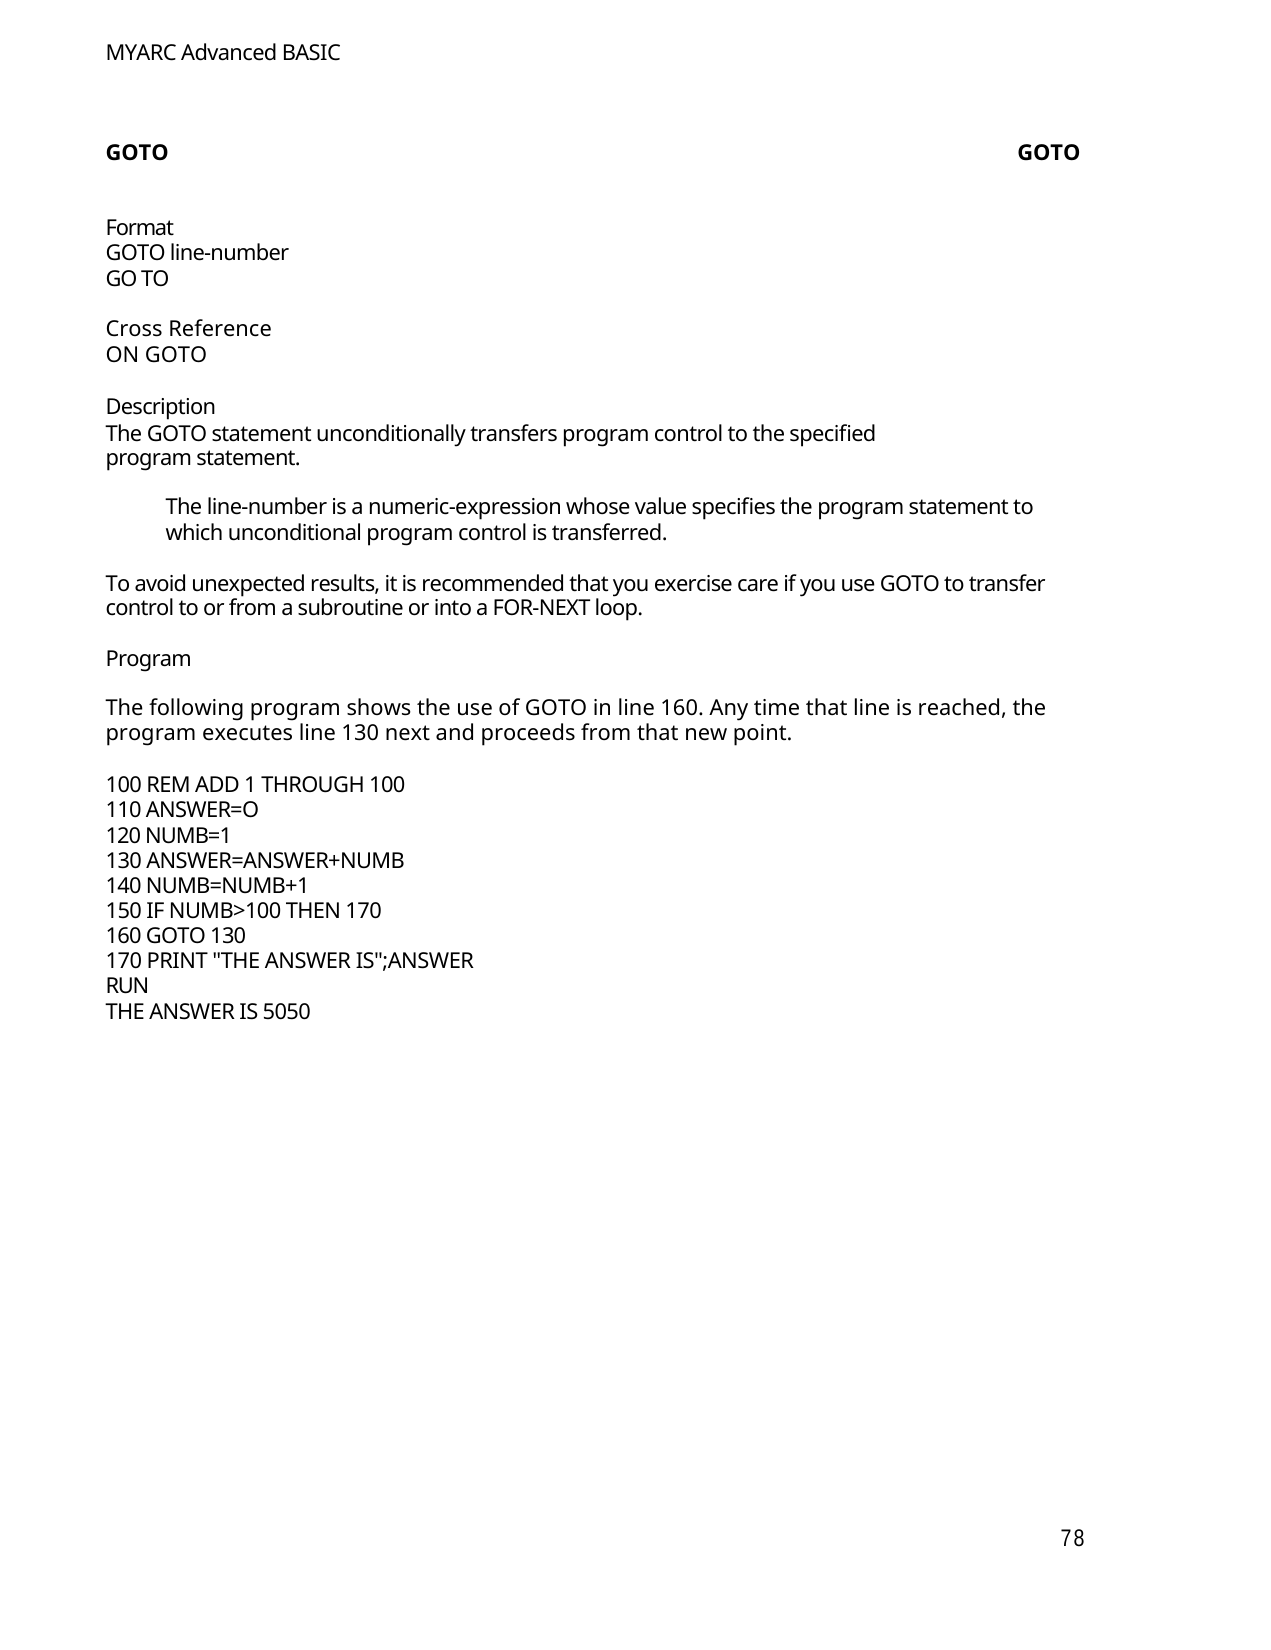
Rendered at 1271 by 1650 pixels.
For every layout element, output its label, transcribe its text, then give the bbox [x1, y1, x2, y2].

text 150 IF NUMB>100 THEN 170 [105, 901, 1084, 923]
text Description [105, 396, 1084, 419]
text GO TO [105, 269, 1084, 291]
text Cross Reference ON GOTO [105, 315, 1084, 368]
text 110 ANSWER=O [105, 800, 1084, 822]
text 100 REM ADD 1 THROUGH 100 [105, 775, 1084, 797]
text The line-number is a numeric-expression whose value specifies the program statement to which unconditional program control is transferred. [165, 494, 1077, 545]
text To avoid unexpected results, it is recommended that you exercise care if you use GOTO to transfer control to or from a subroutine or into a FOR-NEXT loop. [105, 572, 1077, 620]
text THE ANSWER IS 5050 [105, 1002, 1084, 1024]
text The following program shows the use of GOTO in line 160. Any time that line is reached, the program executes line 130 next and proceeds from that new point. [105, 696, 1077, 746]
text 160 GOTO 130 [105, 926, 1084, 948]
text GOTO line-number [105, 242, 1084, 265]
text 140 NUMB=NUMB+1 [105, 876, 1084, 898]
text MYARC Advanced BASIC [105, 43, 1084, 65]
text 170 PRINT "THE ANSWER IS";ANSWER [105, 950, 1084, 973]
text The GOTO statement unconditionally transfers program control to the specified [105, 422, 1084, 446]
text RUN [105, 976, 1084, 998]
text Program [105, 648, 1084, 671]
text 130 ANSWER=ANSWER+NUMB [105, 851, 1084, 873]
text 78 [98, 1524, 1084, 1551]
text program statement. [105, 448, 1084, 470]
text 120 NUMB=1 [105, 825, 1084, 848]
text GOTO GOTO [105, 142, 1084, 165]
text Format [105, 217, 1084, 240]
